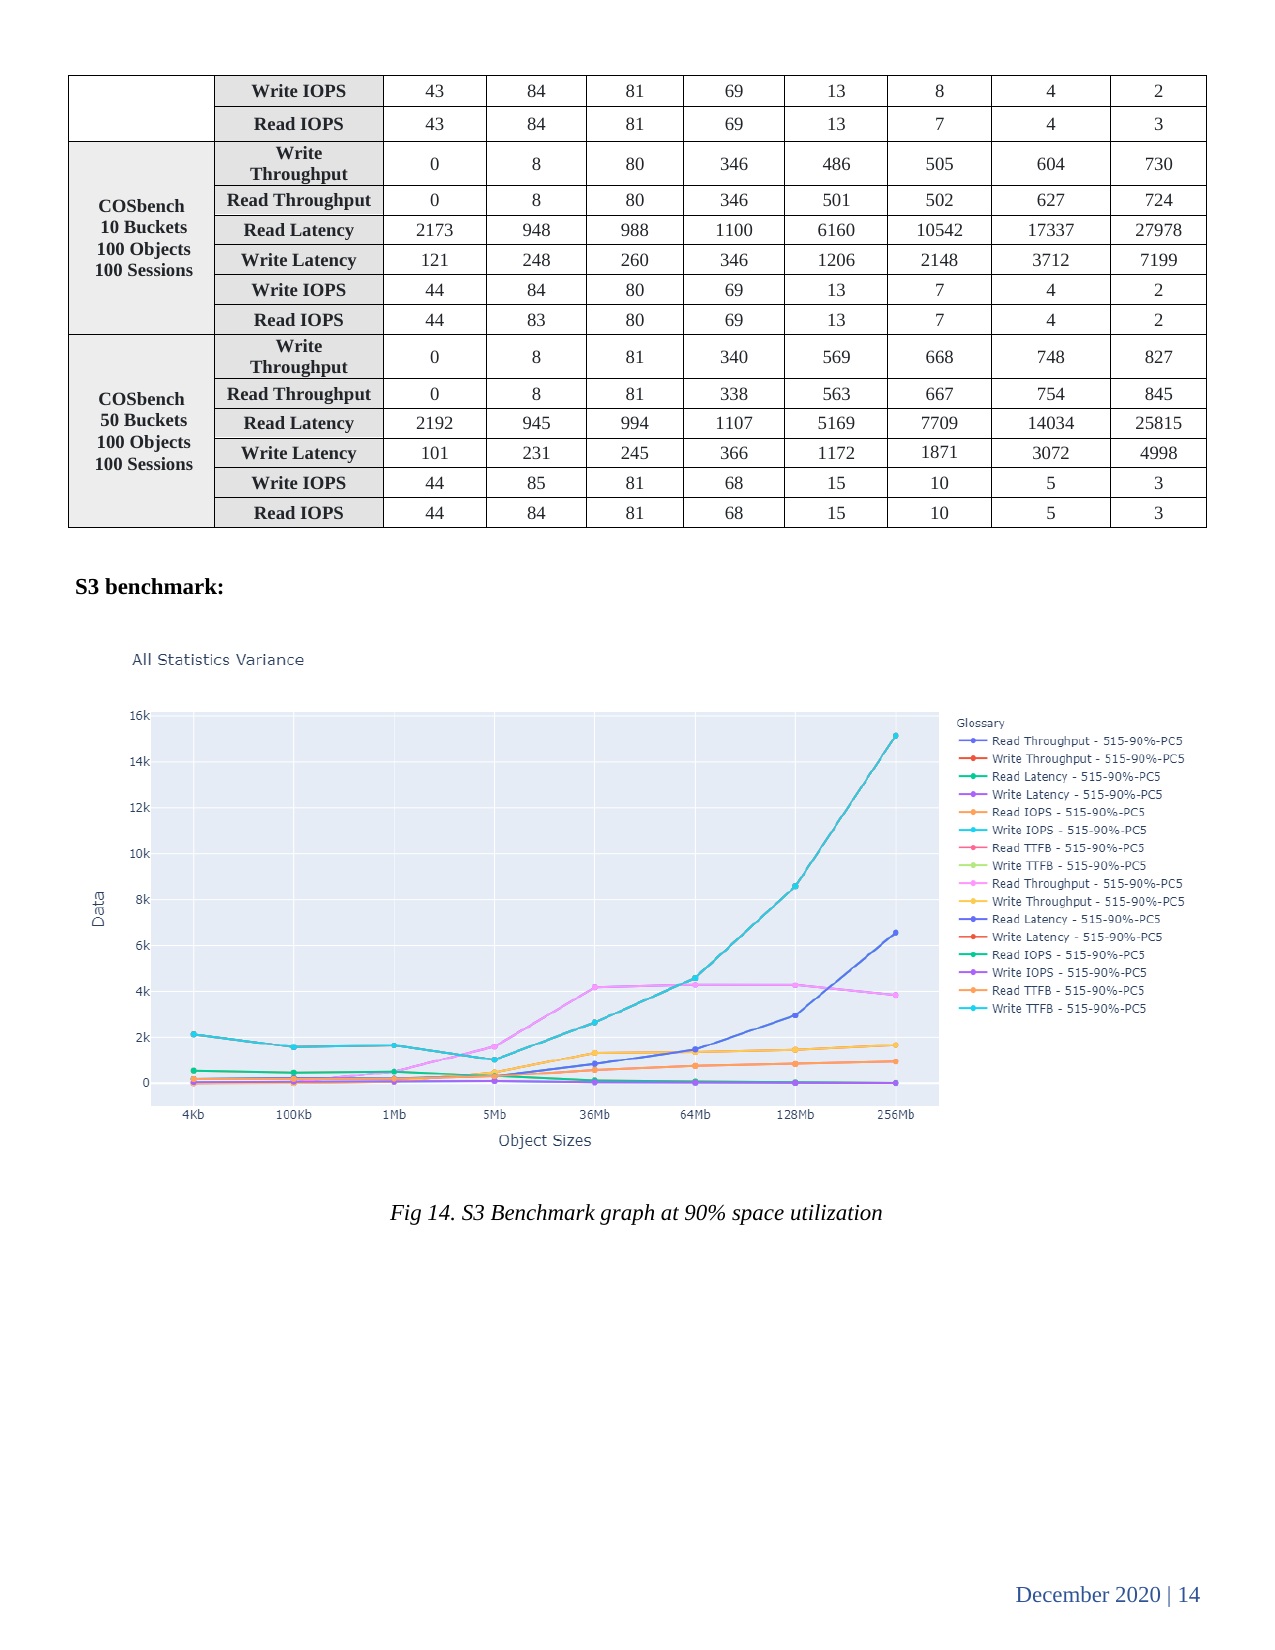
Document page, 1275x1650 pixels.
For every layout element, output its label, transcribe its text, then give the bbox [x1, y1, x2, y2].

table_cell 80 [587, 275, 683, 304]
table_cell 69 [684, 275, 784, 304]
table_cell 1172 [785, 439, 887, 467]
table_cell 10 [888, 498, 991, 527]
table_cell 627 [992, 186, 1110, 214]
table_cell 15 [785, 498, 887, 527]
table_cell 83 [487, 305, 586, 334]
table_cell 13 [785, 107, 887, 141]
table_cell 668 [888, 335, 991, 378]
table_cell 44 [384, 468, 486, 497]
table_cell 569 [785, 335, 887, 378]
table_cell 14034 [992, 409, 1110, 437]
table_cell 3072 [992, 439, 1110, 467]
table_cell 0 [384, 142, 486, 185]
table_cell 338 [684, 379, 784, 408]
text S3 benchmark: [75, 573, 1200, 599]
table_cell 121 [384, 245, 486, 274]
table_cell 2 [1111, 275, 1206, 304]
table_cell COSbench 10 Buckets 100 Objects 100 Sessions [69, 142, 214, 334]
table_cell 505 [888, 142, 991, 185]
table_cell 231 [487, 439, 586, 467]
table_cell 4 [992, 76, 1110, 106]
table_cell 10542 [888, 216, 991, 244]
picture [75, 618, 1200, 1181]
table_cell 84 [487, 275, 586, 304]
table_cell 44 [384, 305, 486, 334]
table_cell 1871 [888, 439, 991, 467]
table_cell 7199 [1111, 245, 1206, 274]
table_cell 4 [992, 305, 1110, 334]
table_cell 346 [684, 186, 784, 214]
table_cell 8 [487, 379, 586, 408]
table_cell 724 [1111, 186, 1206, 214]
table_cell 3 [1111, 107, 1206, 141]
table_cell Write Throughput [215, 142, 383, 185]
table_cell 7 [888, 107, 991, 141]
table_cell 3 [1111, 468, 1206, 497]
table_cell 27978 [1111, 216, 1206, 244]
text Fig 14. S3 Benchmark graph at 90% space utilization [75, 1199, 1200, 1226]
table_cell 81 [587, 498, 683, 527]
table_cell 730 [1111, 142, 1206, 185]
table_cell 1206 [785, 245, 887, 274]
table_cell Write IOPS [215, 76, 383, 106]
table_cell 604 [992, 142, 1110, 185]
table_cell 8 [888, 76, 991, 106]
table_cell 2192 [384, 409, 486, 437]
table_cell 5 [992, 498, 1110, 527]
table_cell 6160 [785, 216, 887, 244]
table_cell 81 [587, 379, 683, 408]
table_cell 827 [1111, 335, 1206, 378]
table_cell 486 [785, 142, 887, 185]
table_cell 2148 [888, 245, 991, 274]
table_cell 80 [587, 186, 683, 214]
table_cell 84 [487, 107, 586, 141]
table_cell 1107 [684, 409, 784, 437]
table_cell 7709 [888, 409, 991, 437]
table_cell 80 [587, 305, 683, 334]
table_cell 667 [888, 379, 991, 408]
table_cell 8 [487, 186, 586, 214]
table_cell 81 [587, 335, 683, 378]
table_cell Read Latency [215, 409, 383, 437]
table_cell 13 [785, 76, 887, 106]
table_cell 17337 [992, 216, 1110, 244]
table_cell 81 [587, 107, 683, 141]
table_cell 4998 [1111, 439, 1206, 467]
table_cell 845 [1111, 379, 1206, 408]
table_cell 5 [992, 468, 1110, 497]
table_cell 68 [684, 468, 784, 497]
table_cell Read IOPS [215, 498, 383, 527]
table_cell 44 [384, 498, 486, 527]
table_cell 80 [587, 142, 683, 185]
table_cell 8 [487, 142, 586, 185]
table_cell 340 [684, 335, 784, 378]
table_cell 13 [785, 305, 887, 334]
table_cell 2173 [384, 216, 486, 244]
table_cell 5169 [785, 409, 887, 437]
table_cell Read IOPS [215, 305, 383, 334]
table_cell 43 [384, 76, 486, 106]
table_cell 7 [888, 305, 991, 334]
table_cell 988 [587, 216, 683, 244]
table_cell 994 [587, 409, 683, 437]
table_cell 84 [487, 498, 586, 527]
table_cell 3 [1111, 498, 1206, 527]
table_cell Write Throughput [215, 335, 383, 378]
table_cell 2 [1111, 305, 1206, 334]
table_cell 4 [992, 275, 1110, 304]
table_cell COSbench 50 Buckets 100 Objects 100 Sessions [69, 335, 214, 527]
table_cell 8 [487, 335, 586, 378]
table_cell 260 [587, 245, 683, 274]
table_cell 0 [384, 379, 486, 408]
table_cell 15 [785, 468, 887, 497]
table_cell 502 [888, 186, 991, 214]
table_cell 4 [992, 107, 1110, 141]
table_cell 44 [384, 275, 486, 304]
table_cell 69 [684, 107, 784, 141]
table_cell 245 [587, 439, 683, 467]
table_cell 1100 [684, 216, 784, 244]
table_cell Write Latency [215, 439, 383, 467]
table_cell 84 [487, 76, 586, 106]
table_cell 69 [684, 76, 784, 106]
table_cell 501 [785, 186, 887, 214]
table_cell 43 [384, 107, 486, 141]
table_cell 0 [384, 335, 486, 378]
table_cell 346 [684, 142, 784, 185]
table_cell Write IOPS [215, 468, 383, 497]
table_cell 563 [785, 379, 887, 408]
table_cell 81 [587, 76, 683, 106]
table_cell Read Throughput [215, 186, 383, 214]
table_cell Write IOPS [215, 275, 383, 304]
table_cell 101 [384, 439, 486, 467]
table_cell Read Throughput [215, 379, 383, 408]
table_cell 10 [888, 468, 991, 497]
table_cell 0 [384, 186, 486, 214]
table_cell 754 [992, 379, 1110, 408]
table_cell 13 [785, 275, 887, 304]
table_cell 346 [684, 245, 784, 274]
table_cell Write Latency [215, 245, 383, 274]
table_cell 25815 [1111, 409, 1206, 437]
table_cell 7 [888, 275, 991, 304]
table_cell 945 [487, 409, 586, 437]
table_cell 3712 [992, 245, 1110, 274]
table_cell Read Latency [215, 216, 383, 244]
table_cell 948 [487, 216, 586, 244]
table_cell 68 [684, 498, 784, 527]
table_cell 85 [487, 468, 586, 497]
table_cell Read IOPS [215, 107, 383, 141]
table_cell 81 [587, 468, 683, 497]
table_cell 366 [684, 439, 784, 467]
table_cell 248 [487, 245, 586, 274]
table_cell 748 [992, 335, 1110, 378]
table_cell 2 [1111, 76, 1206, 106]
table_cell 69 [684, 305, 784, 334]
